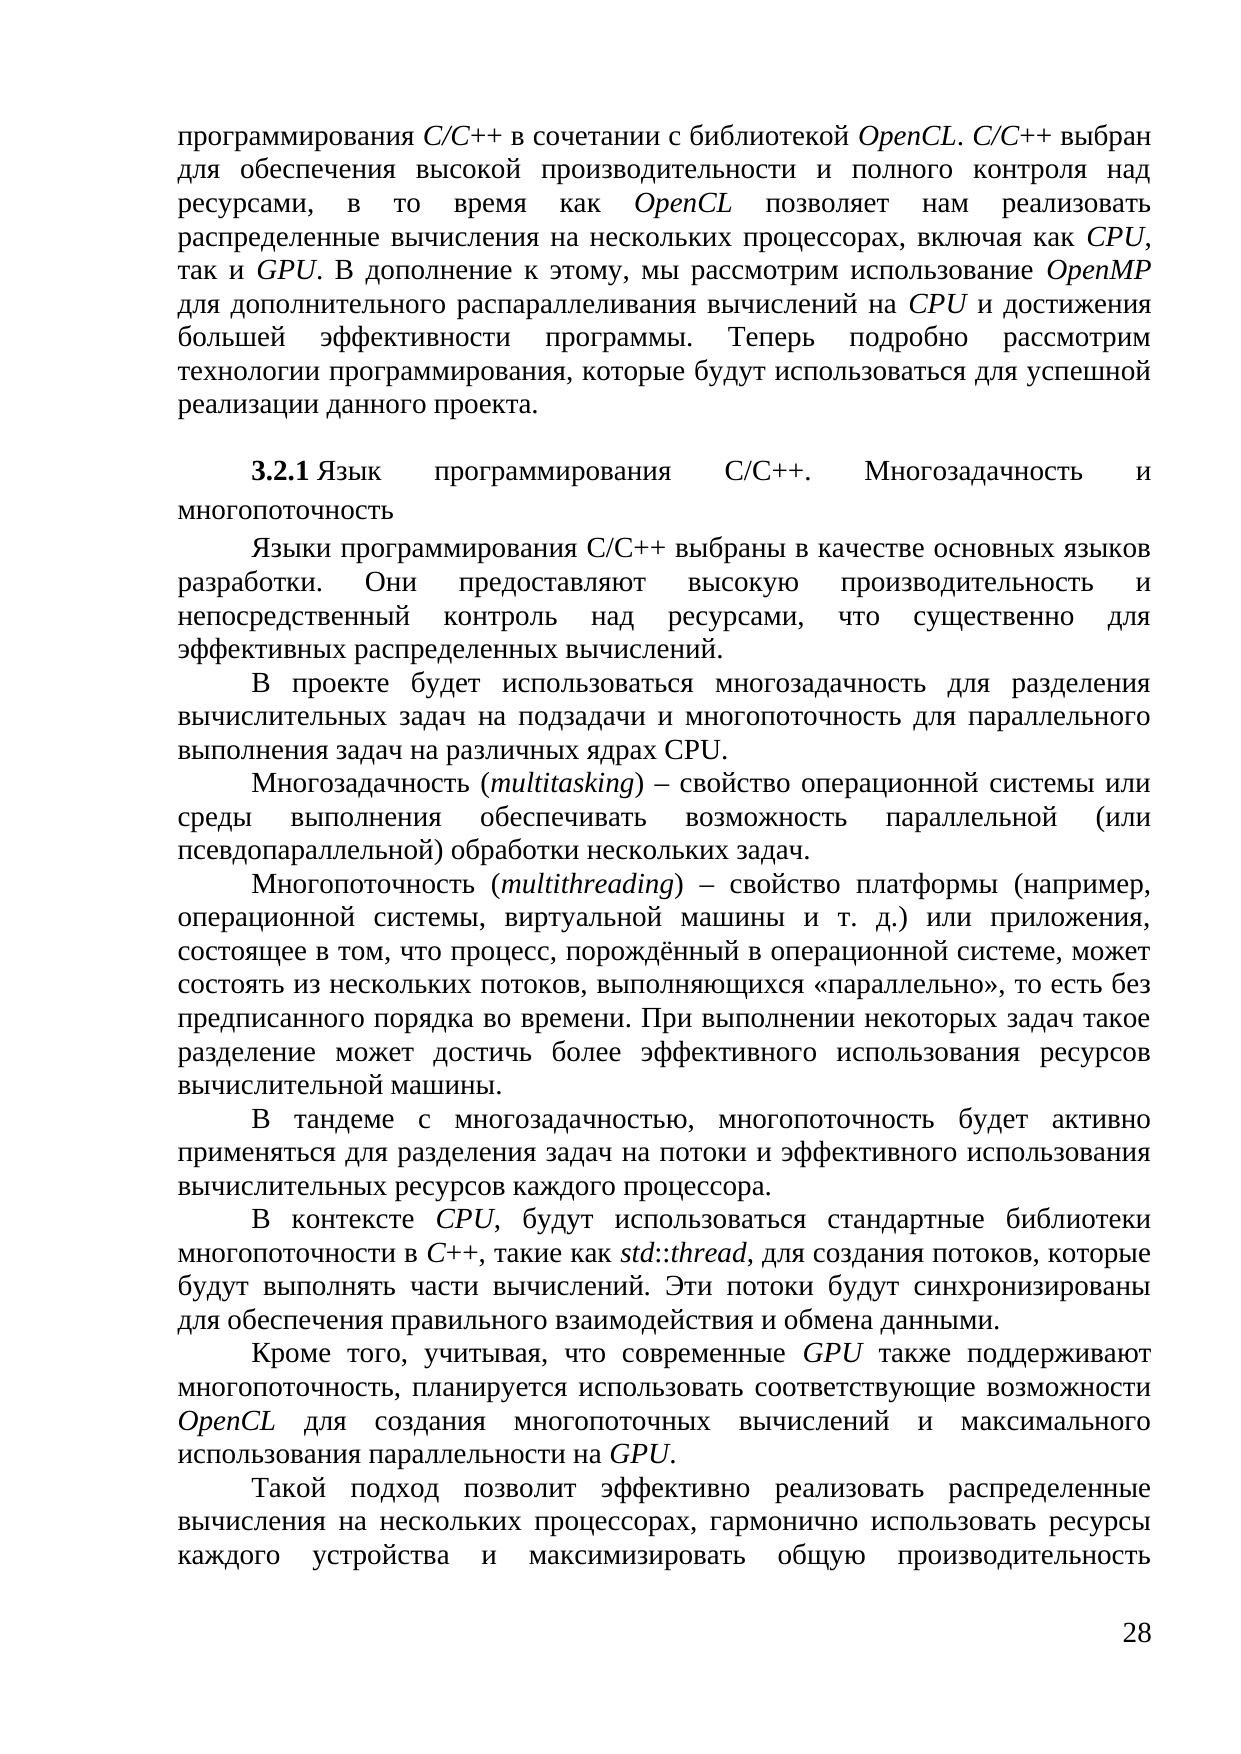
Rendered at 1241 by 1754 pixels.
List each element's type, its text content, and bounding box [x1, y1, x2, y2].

text Многозадачность (multitasking) – свойство операционной системы или среды выполнения обеспечивать возможность параллельной (или псевдопараллельной) обработки нескольких задач. [177, 765, 1152, 866]
text В тандеме с многозадачностью, многопоточность будет активно применяться для разделения задач на потоки и эффективного использования вычислительных ресурсов каждого процессора. [177, 1101, 1152, 1201]
list 3.2.1 Язык программирования C/C++. Многозадачность и многопоточность [177, 453, 1152, 526]
text В контексте CPU, будут использоваться стандартные библиотеки многопоточности в C++, такие как std::thread, для создания потоков, которые будут выполнять части вычислений. Эти потоки будут синхронизированы для обеспечения правильного взаимодействия и обмена данными. [177, 1201, 1152, 1336]
text Многопоточность (multithreading) – свойство платформы (например, операционной системы, виртуальной машины и т. д.) или приложения, состоящее в том, что процесс, порождённый в операционной системе, может состоять из нескольких потоков, выполняющихся «параллельно», то есть без предписанного порядка во времени. При выполнении некоторых задач такое разделение может достичь более эффективного использования ресурсов вычислительной машины. [177, 866, 1152, 1101]
text Языки программирования C/C++ выбраны в качестве основных языков разработки. Они предоставляют высокую производительность и непосредственный контроль над ресурсами, что существенно для эффективных распределенных вычислений. [177, 531, 1152, 665]
text Кроме того, учитывая, что современные GPU также поддерживают многопоточность, планируется использовать соответствующие возможности OpenCL для создания многопоточных вычислений и максимального использования параллельности на GPU. [177, 1336, 1152, 1470]
text В проекте будет использоваться многозадачность для разделения вычислительных задач на подзадачи и многопоточность для параллельного выполнения задач на различных ядрах CPU. [177, 665, 1152, 765]
